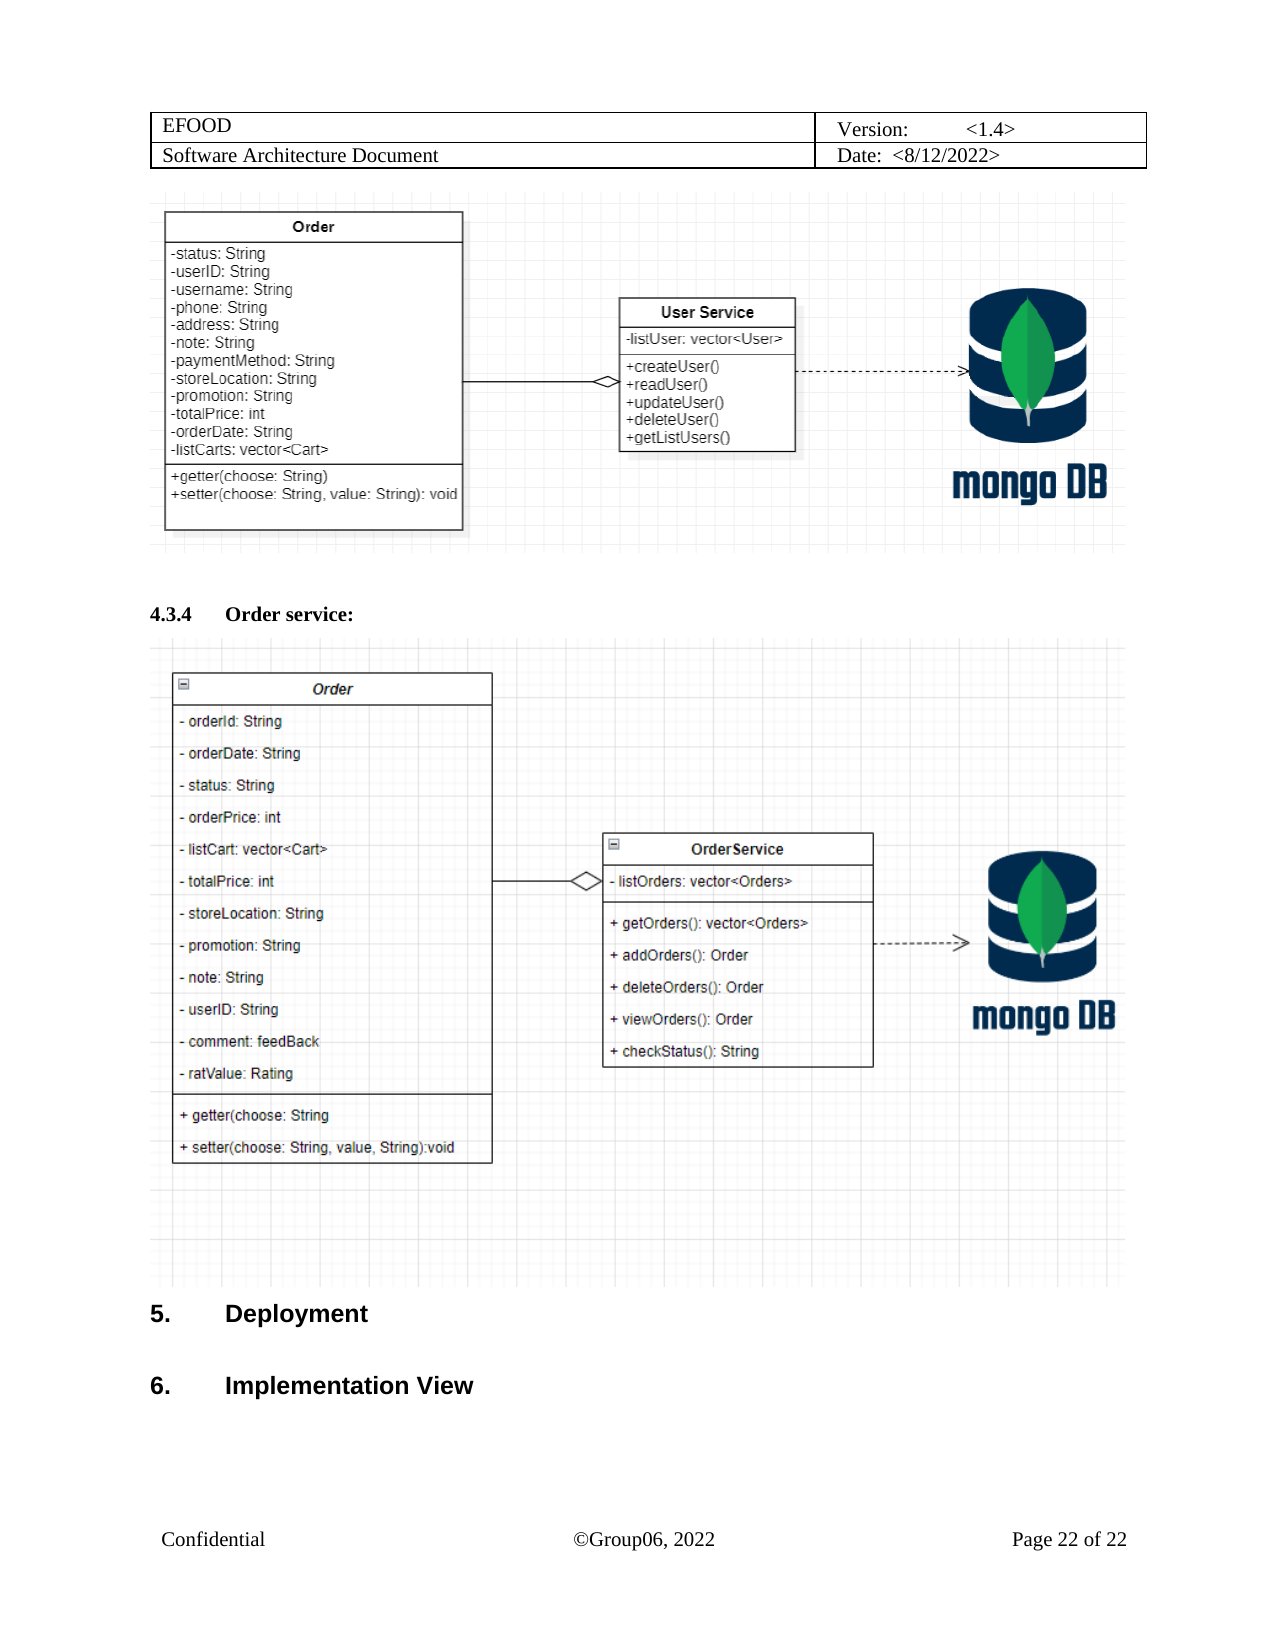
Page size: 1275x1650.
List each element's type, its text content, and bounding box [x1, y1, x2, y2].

subtitle Implementation View [150, 1371, 1125, 1399]
picture [150, 638, 1125, 1287]
subtitle Deployment [150, 1299, 1125, 1328]
list Order service: [150, 602, 1125, 626]
picture [150, 192, 1125, 553]
